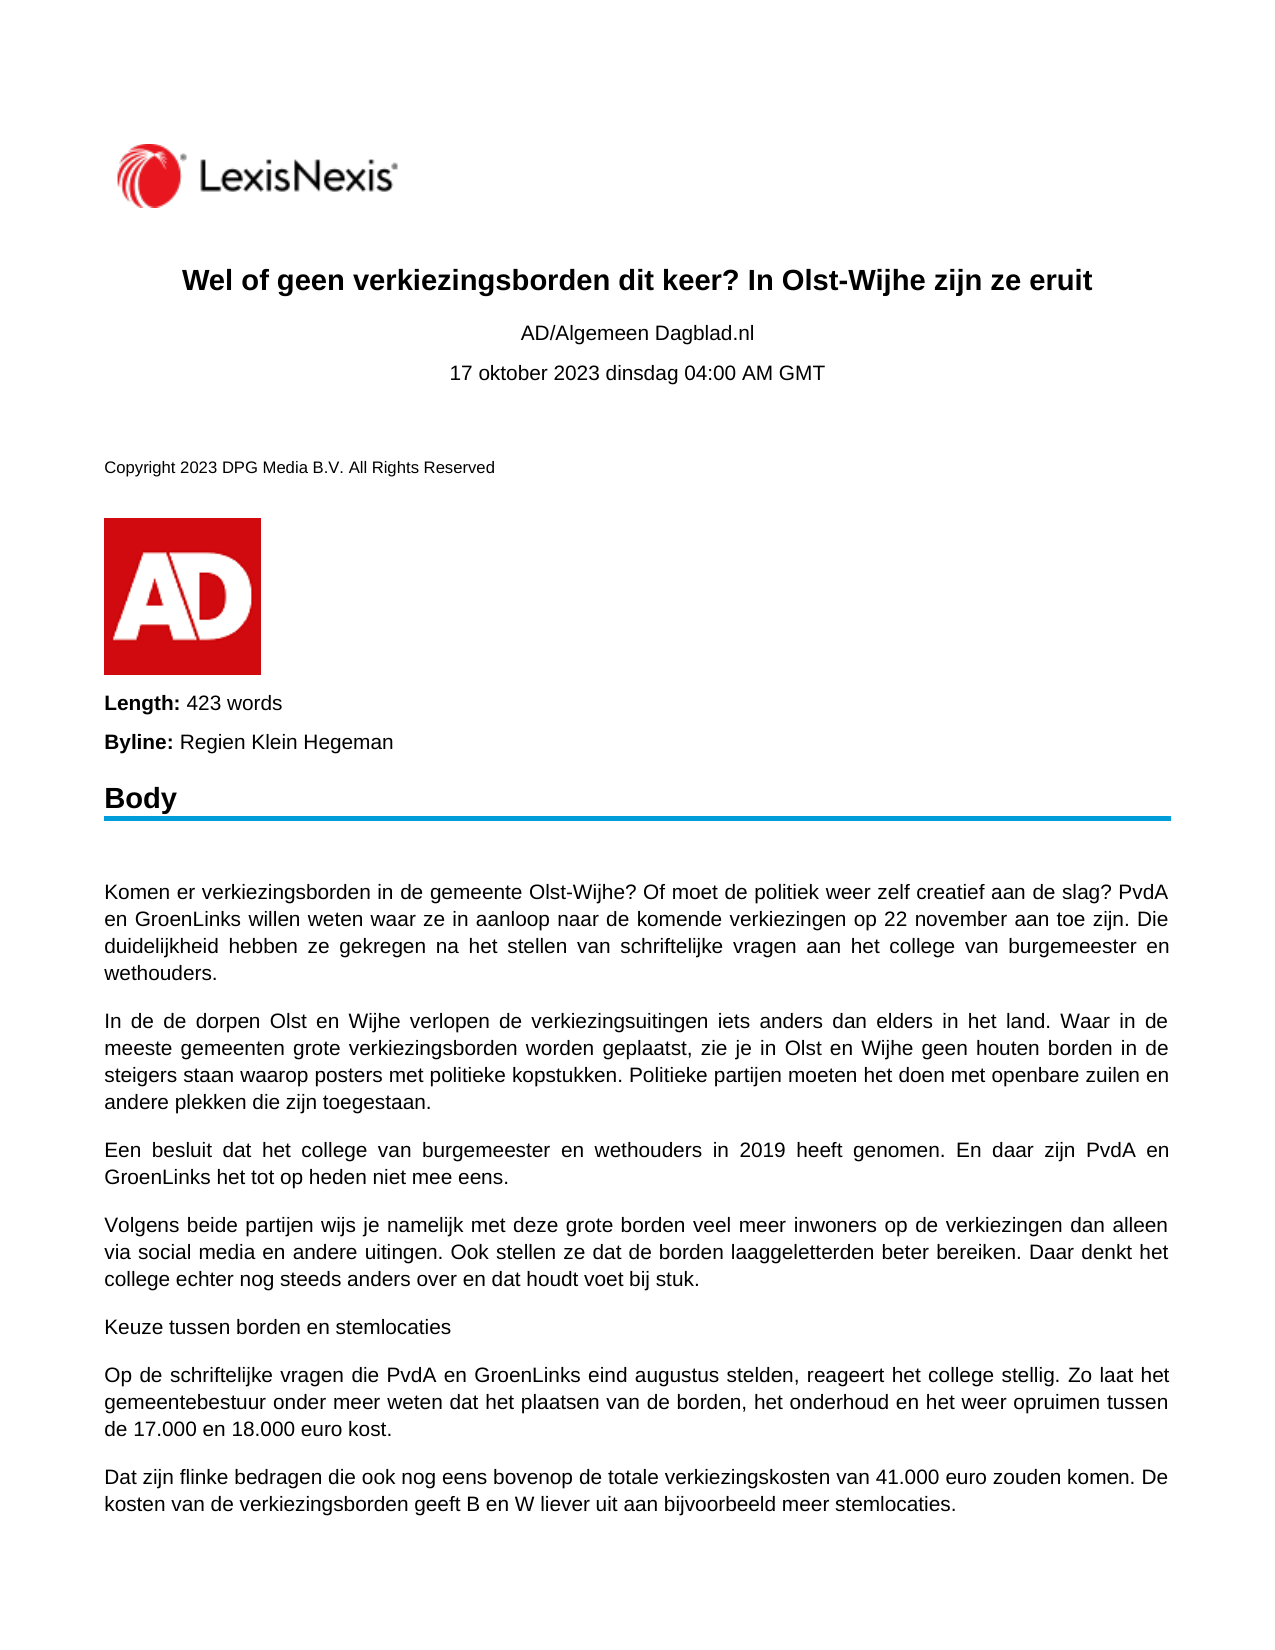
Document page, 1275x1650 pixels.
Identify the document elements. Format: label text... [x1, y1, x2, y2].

text In de de dorpen Olst en Wijhe verlopen de verkiezingsuitingen iets anders dan elders in het land. Waar in de meeste gemeenten grote verkiezingsborden worden geplaatst, zie je in Olst en Wijhe geen houten borden in de steigers staan waarop posters met politieke kopstukken. Politieke partijen moeten het doen met openbare zuilen en andere plekken die zijn toegestaan. [104, 1006, 1171, 1114]
text Copyright 2023 DPG Media B.V. All Rights Reserved [104, 426, 1171, 477]
text Byline: Regien Klein Hegeman [104, 727, 1171, 754]
picture [104, 144, 412, 208]
text Komen er verkiezingsborden in de gemeente Olst-Wijhe? Of moet de politiek weer zelf creatief aan de slag? PvdA en GroenLinks willen weten waar ze in aanloop naar de komende verkiezingen op 22 november aan toe zijn. Die duidelijkheid hebben ze gekregen na het stellen van schriftelijke vragen aan het college van burgemeester en wethouders. [104, 877, 1171, 985]
text Een besluit dat het college van burgemeester en wethouders in 2019 heeft genomen. En daar zijn PvdA en GroenLinks het tot op heden niet mee eens. [104, 1135, 1171, 1189]
text Dat zijn flinke bedragen die ook nog eens bovenop de totale verkiezingskosten van 41.000 euro zouden komen. De kosten van de verkiezingsborden geeft B en W liever uit aan bijvoorbeeld meer stemlocaties. [104, 1462, 1171, 1516]
text Keuze tussen borden en stemlocaties [104, 1312, 1171, 1339]
text Op de schriftelijke vragen die PvdA en GroenLinks eind augustus stelden, reageert het college stellig. Zo laat het gemeentebestuur onder meer weten dat het plaatsen van de borden, het onderhoud en het weer opruimen tussen de 17.000 en 18.000 euro kost. [104, 1360, 1171, 1441]
text Body [104, 779, 1171, 814]
text Volgens beide partijen wijs je namelijk met deze grote borden veel meer inwoners op de verkiezingen dan alleen via social media en andere uitingen. Ook stellen ze dat de borden laaggeletterden beter bereiken. Daar denkt het college echter nog steeds anders over en dat houdt voet bij stuk. [104, 1210, 1171, 1291]
text Length: 423 words [104, 687, 1171, 714]
text AD/Algemeen Dagblad.nl [104, 318, 1171, 345]
subtitle Wel of geen verkiezingsborden dit keer? In Olst-Wijhe zijn ze eruit [104, 261, 1171, 297]
picture [104, 518, 261, 675]
text 17 oktober 2023 dinsdag 04:00 AM GMT [104, 357, 1171, 384]
